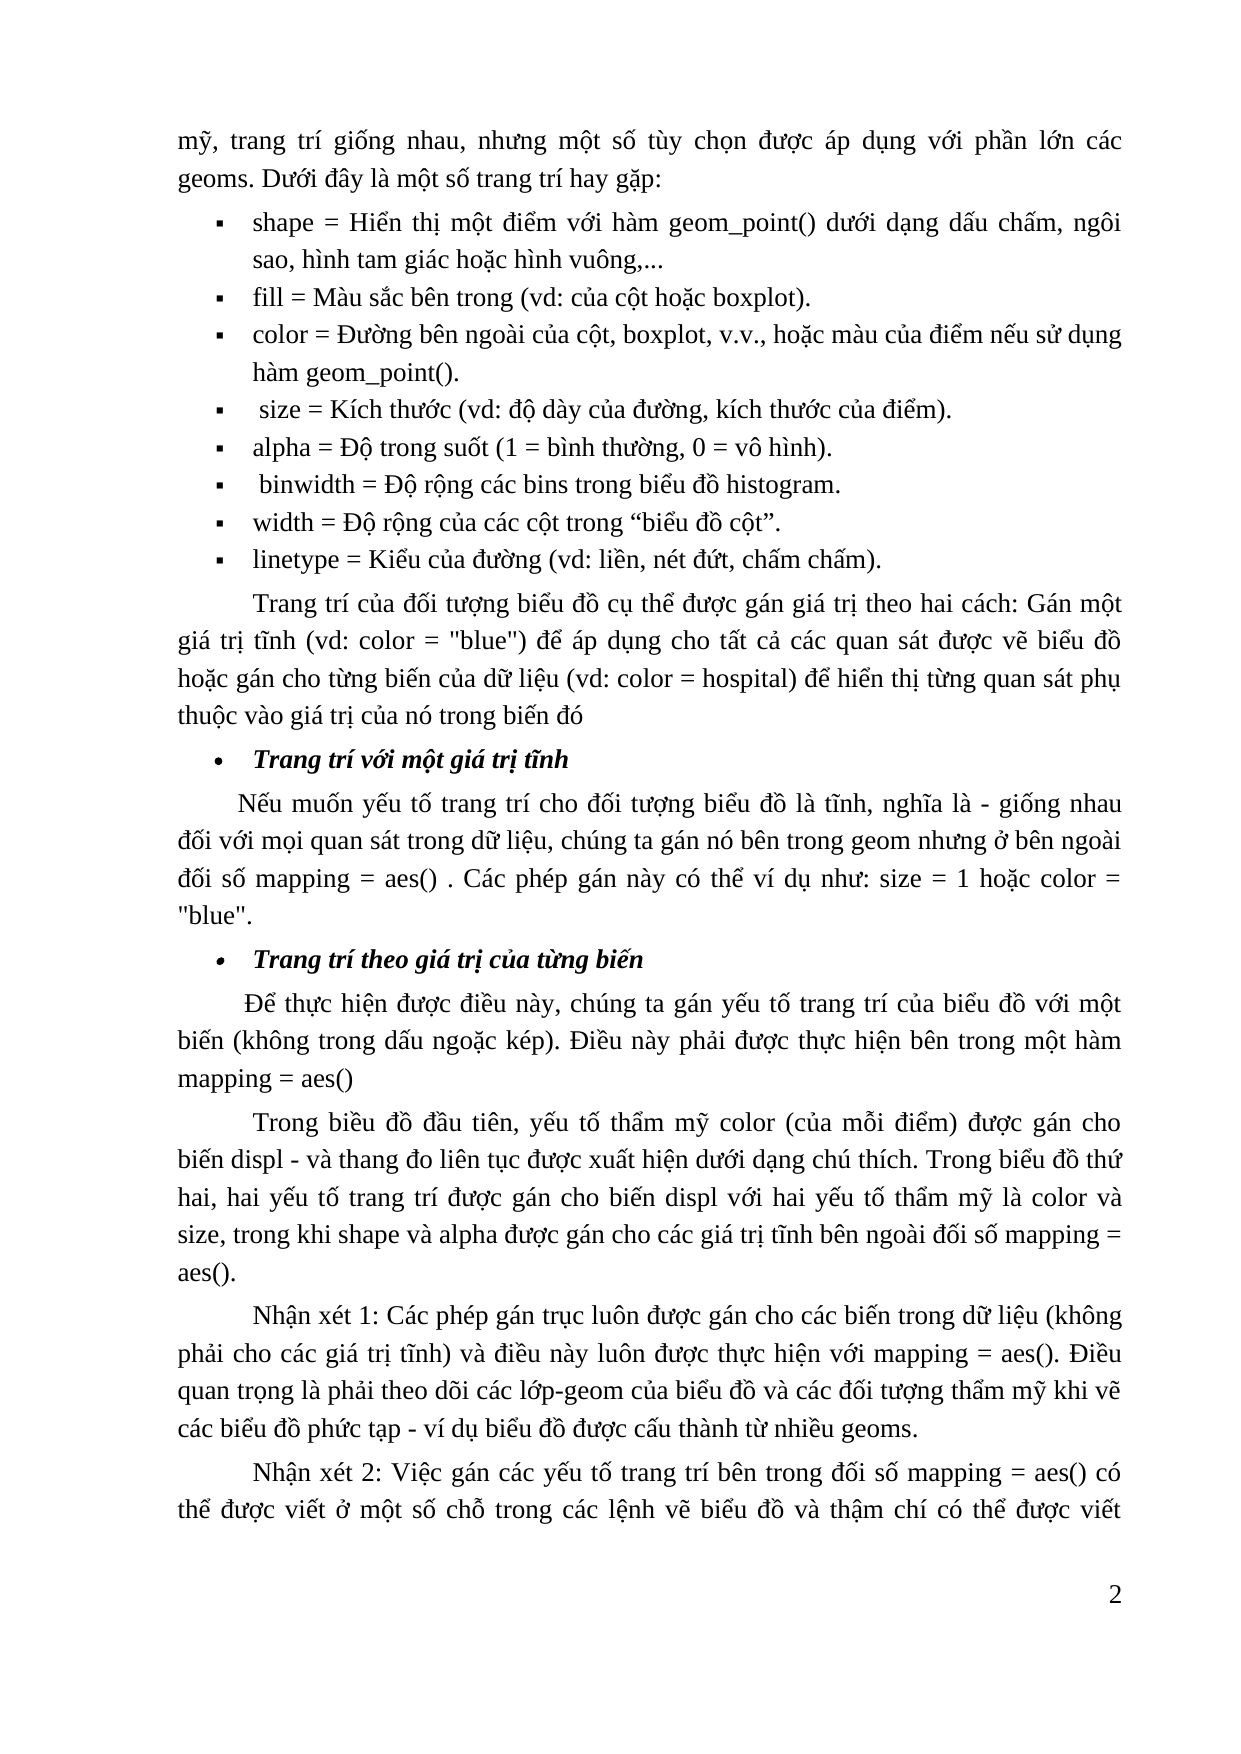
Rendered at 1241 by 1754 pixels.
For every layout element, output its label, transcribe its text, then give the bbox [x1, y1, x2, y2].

list Trang trí theo giá trị của từng biến [215, 937, 1122, 974]
text Trang trí của đối tượng biểu đồ cụ thể được gán giá trị theo hai cách: Gán một giá trị tĩnh (vd: color = "blue") để áp dụng cho tất cả các quan sát được vẽ biểu đồ hoặc gán cho từng biến của dữ liệu (vd: color = hospital) để hiển thị từng quan sát phụ thuộc vào giá trị của nó trong biến đó [177, 581, 1122, 731]
text Nhận xét 1: Các phép gán trục luôn được gán cho các biến trong dữ liệu (không phải cho các giá trị tĩnh) và điều này luôn được thực hiện với mapping = aes(). Điều quan trọng là phải theo dõi các lớp-geom của biểu đồ và các đối tượng thẩm mỹ khi vẽ các biểu đồ phức tạp - ví dụ biểu đồ được cấu thành từ nhiều geoms. [177, 1293, 1122, 1443]
list Trang trí với một giá trị tĩnh [215, 737, 1122, 774]
list alpha = Độ trong suốt (1 = bình thường, 0 = vô hình). [215, 424, 1122, 462]
list linetype = Kiểu của đường (vd: liền, nét đứt, chấm chấm). [215, 537, 1122, 574]
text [177, 118, 1122, 193]
list binwidth = Độ rộng các bins trong biểu đồ histogram. [215, 462, 1122, 499]
list fill = Màu sắc bên trong (vd: của cột hoặc boxplot). [215, 274, 1122, 312]
list width = Độ rộng của các cột trong “biểu đồ cột”. [215, 499, 1122, 537]
text Nếu muốn yếu tố trang trí cho đối tượng biểu đồ là tĩnh, nghĩa là - giống nhau đối với mọi quan sát trong dữ liệu, chúng ta gán nó bên trong geom nhưng ở bên ngoài đối số mapping = aes() . Các phép gán này có thể ví dụ như: size = 1 hoặc color = "blue". [177, 781, 1122, 931]
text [177, 1449, 1122, 1524]
text Để thực hiện được điều này, chúng ta gán yếu tố trang trí của biểu đồ với một biến (không trong dấu ngoặc kép). Điều này phải được thực hiện bên trong một hàm mapping = aes() [177, 981, 1122, 1093]
text Trong biều đồ đầu tiên, yếu tố thẩm mỹ color (của mỗi điểm) được gán cho biến displ - và thang đo liên tục được xuất hiện dưới dạng chú thích. Trong biểu đồ thứ hai, hai yếu tố trang trí được gán cho biến displ với hai yếu tố thẩm mỹ là color và size, trong khi shape và alpha được gán cho các giá trị tĩnh bên ngoài đối số mapping = aes(). [177, 1099, 1122, 1287]
list color = Đường bên ngoài của cột, boxplot, v.v., hoặc màu của điểm nếu sử dụng hàm geom_point(). [215, 312, 1122, 387]
list size = Kích thước (vd: độ dày của đường, kích thước của điểm). [215, 387, 1122, 424]
list shape = Hiển thị một điểm với hàm geom_point() dưới dạng dấu chấm, ngôi sao, hình tam giác hoặc hình vuông,... [215, 199, 1122, 274]
